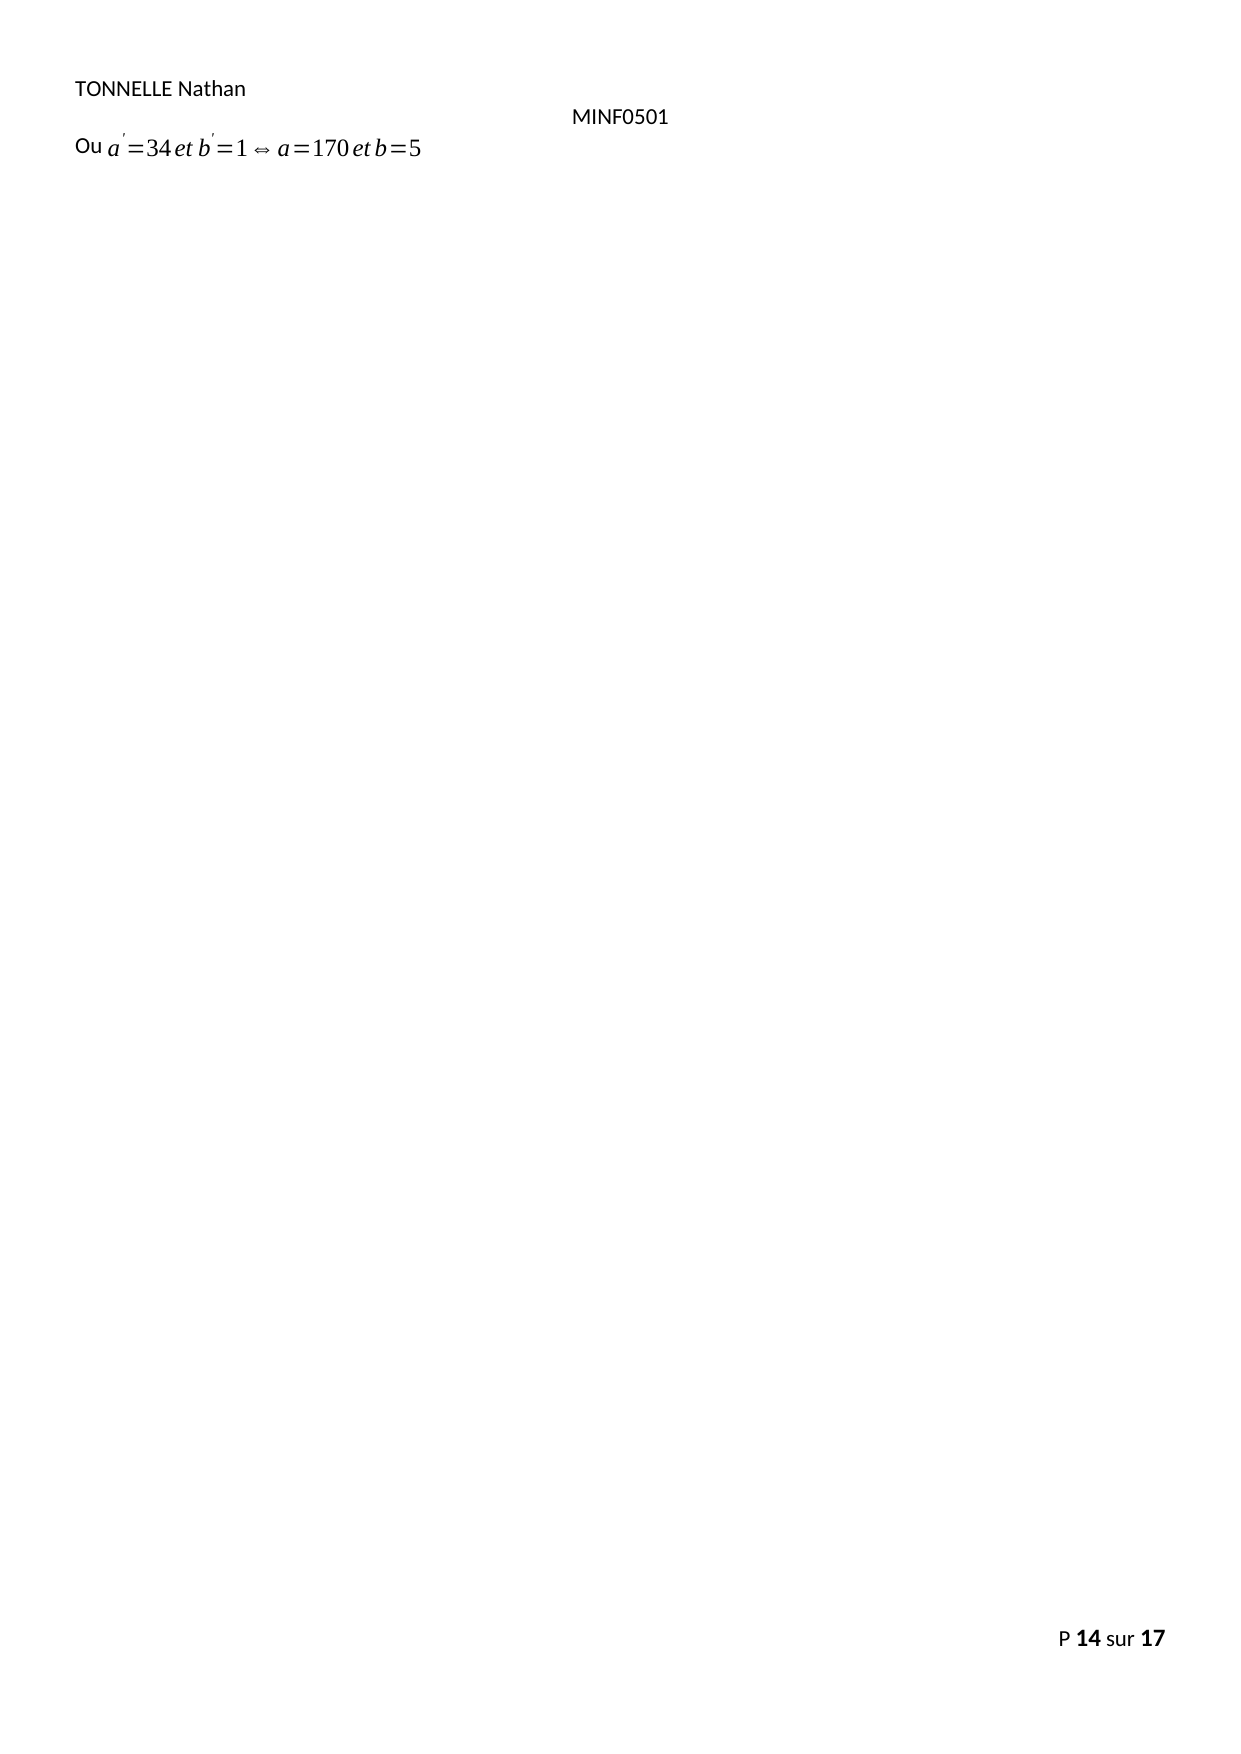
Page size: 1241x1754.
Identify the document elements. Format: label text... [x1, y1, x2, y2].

text Ou [75, 130, 1165, 189]
